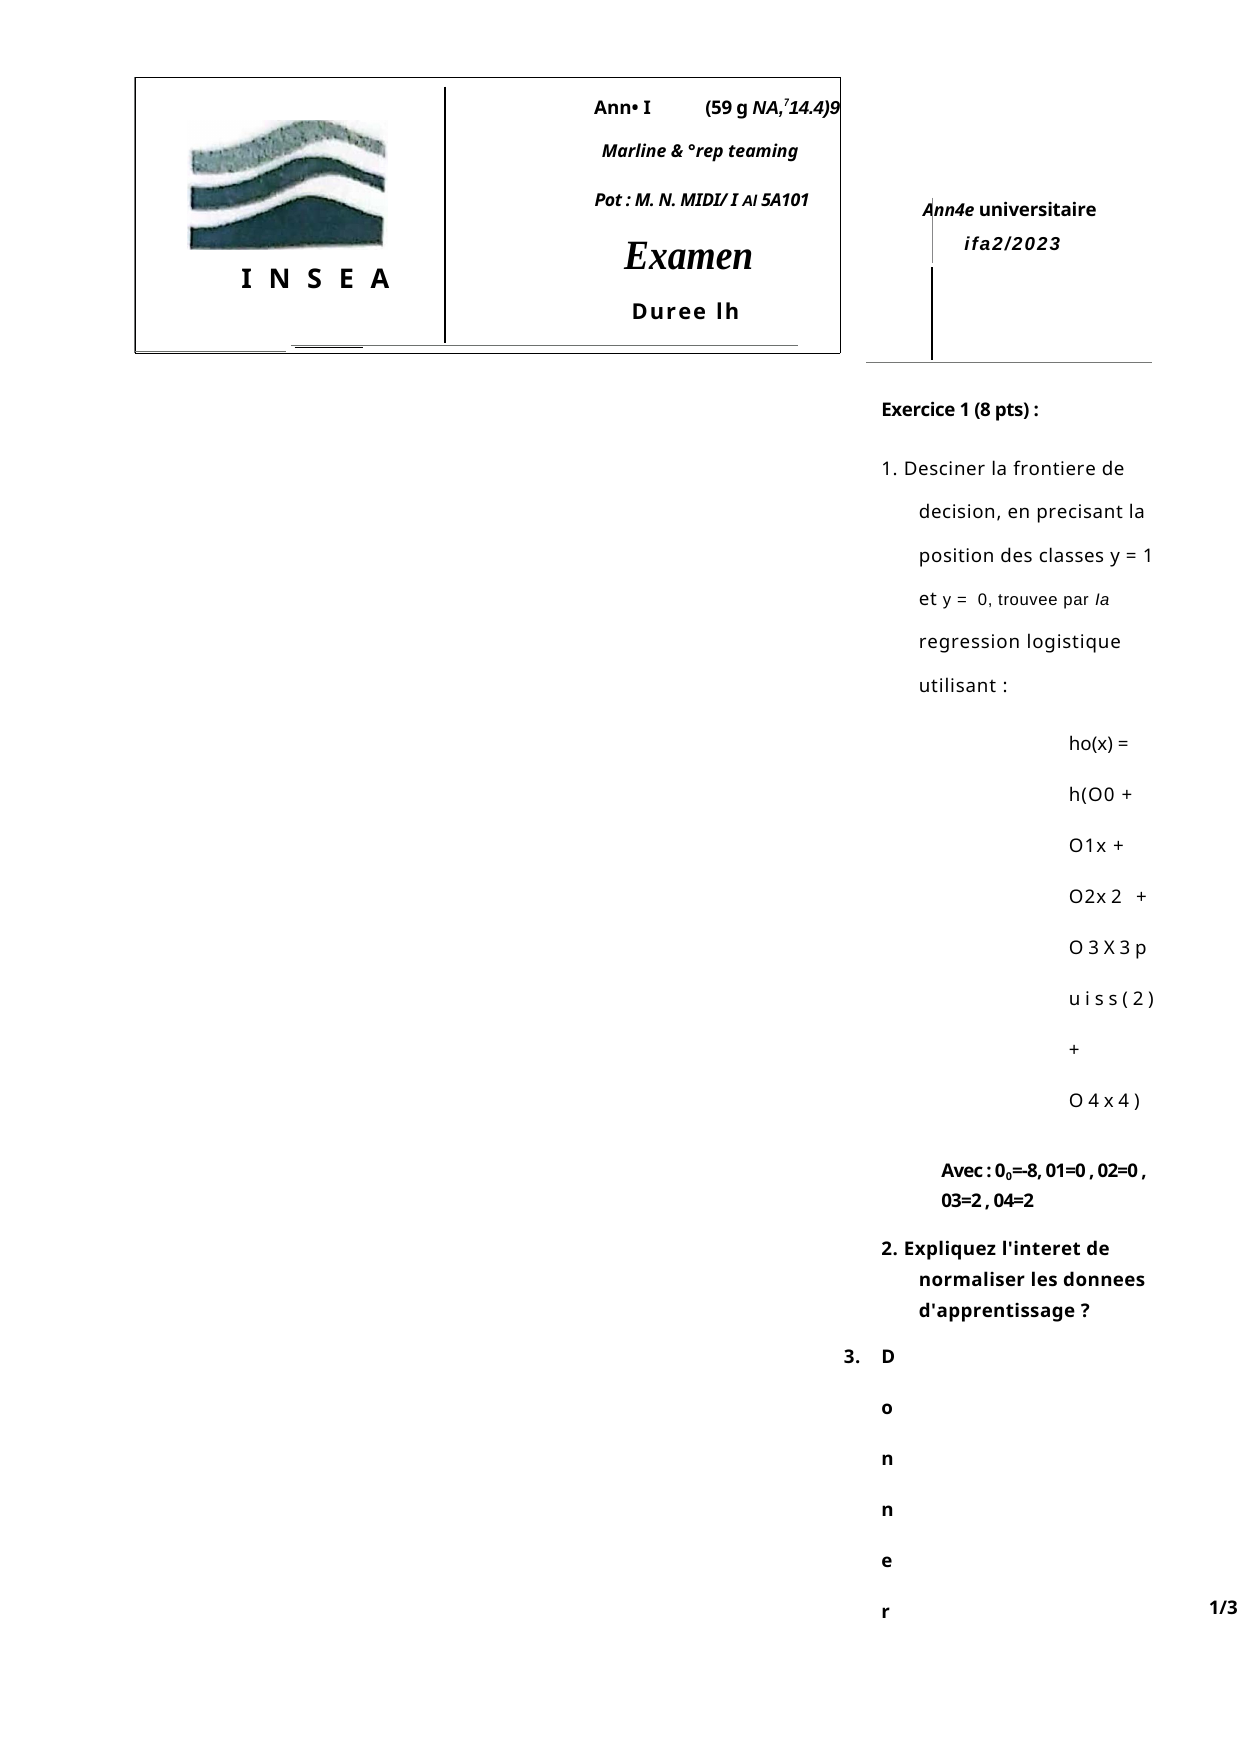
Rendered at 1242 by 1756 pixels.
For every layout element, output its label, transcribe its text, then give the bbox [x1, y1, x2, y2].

text Ann4e universitaire ifa2/2023 [866, 196, 1158, 254]
text Exercice 1 (8 pts) : [881, 396, 1158, 422]
text ho(x) = h(O0 + O1x + O2x2 + O3X3puiss(2) + O4x4) [1069, 731, 1158, 1113]
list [881, 1343, 895, 1624]
text Avec : 00=-8, 01=0 , 02=0 , 03=2 , 04=2 [941, 1158, 1158, 1212]
list Desciner la frontiere de decision, en precisant la position des classes y = 1 et y = 0, trouvee par Ia regression logistique utilisant : [881, 456, 1158, 698]
list Expliquez l'interet de normaliser les donnees d'apprentissage ? [881, 1235, 1158, 1322]
picture [187, 120, 388, 250]
